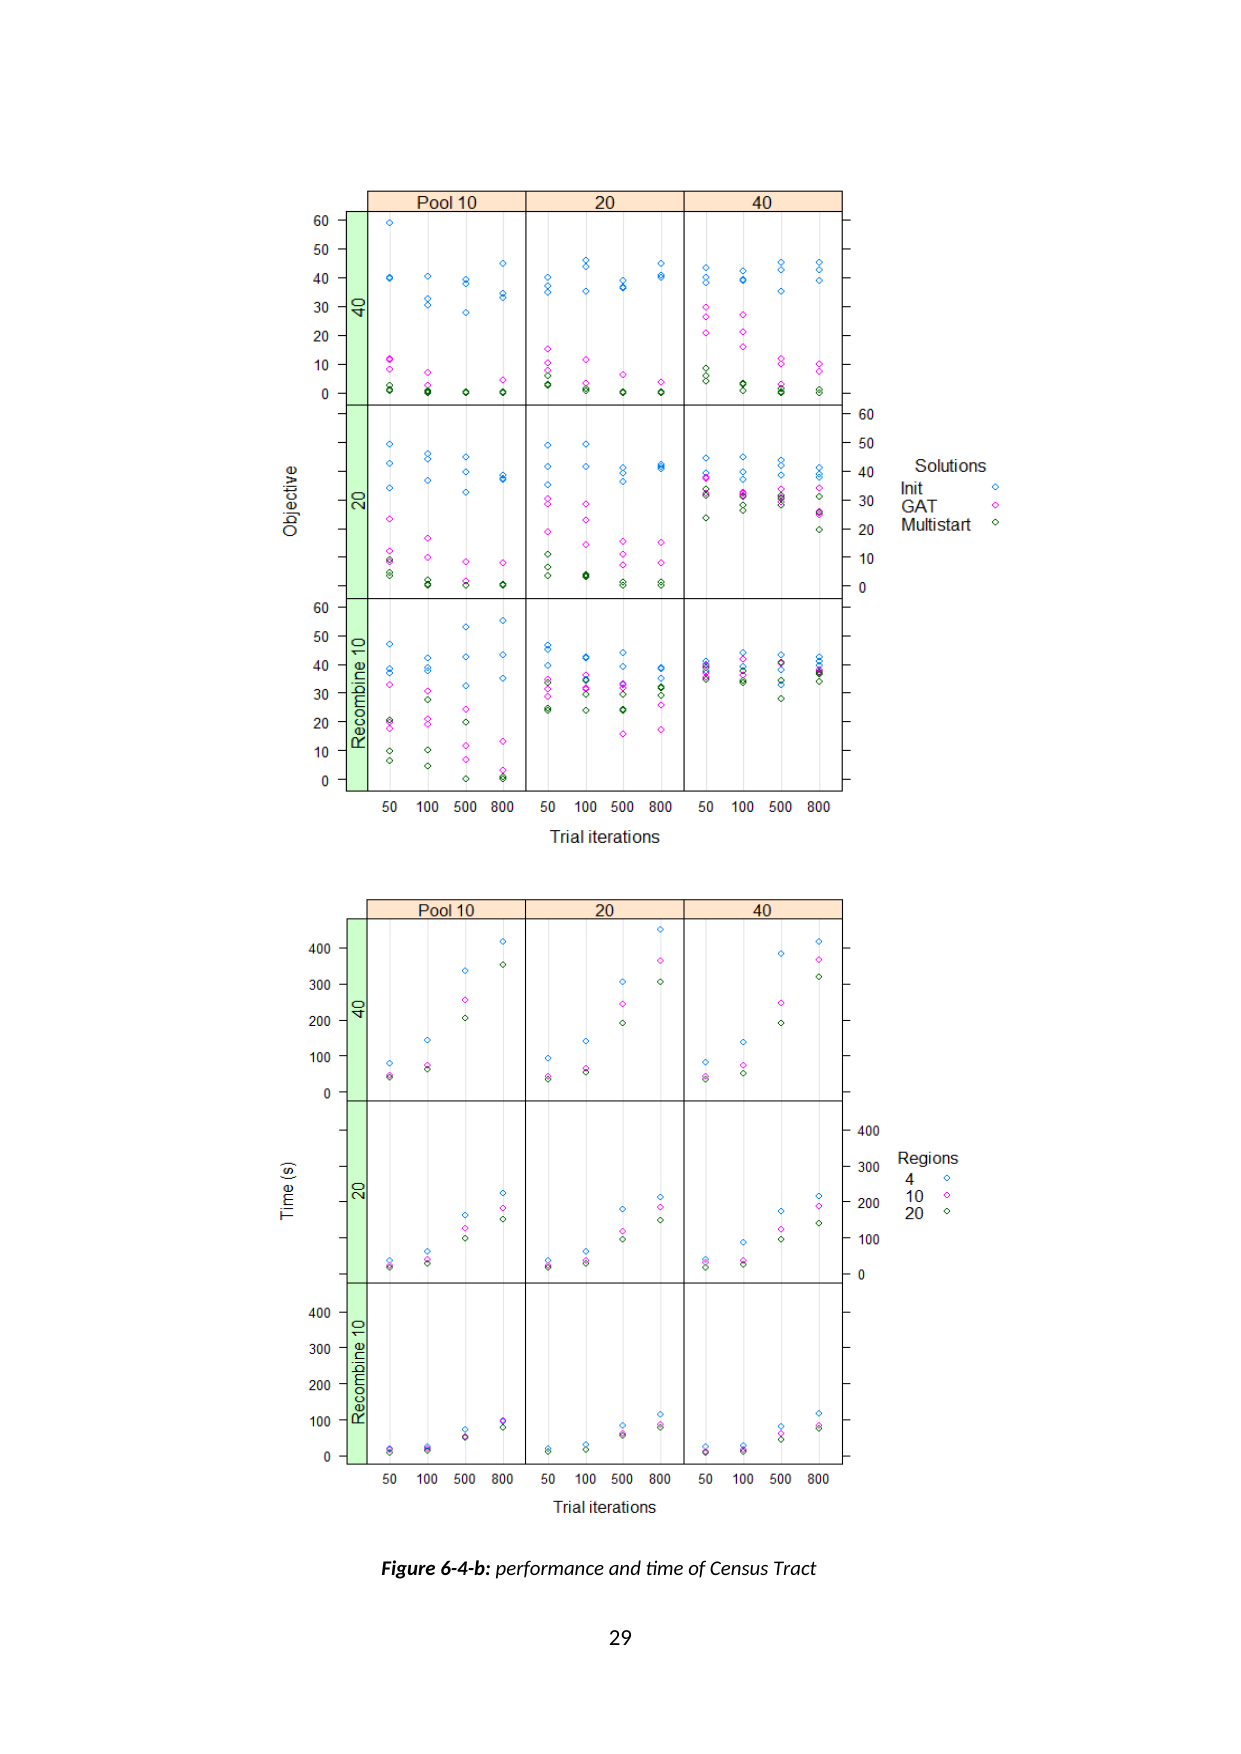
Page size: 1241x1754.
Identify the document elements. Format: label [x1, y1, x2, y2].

picture [273, 150, 1019, 859]
picture [271, 861, 969, 1528]
